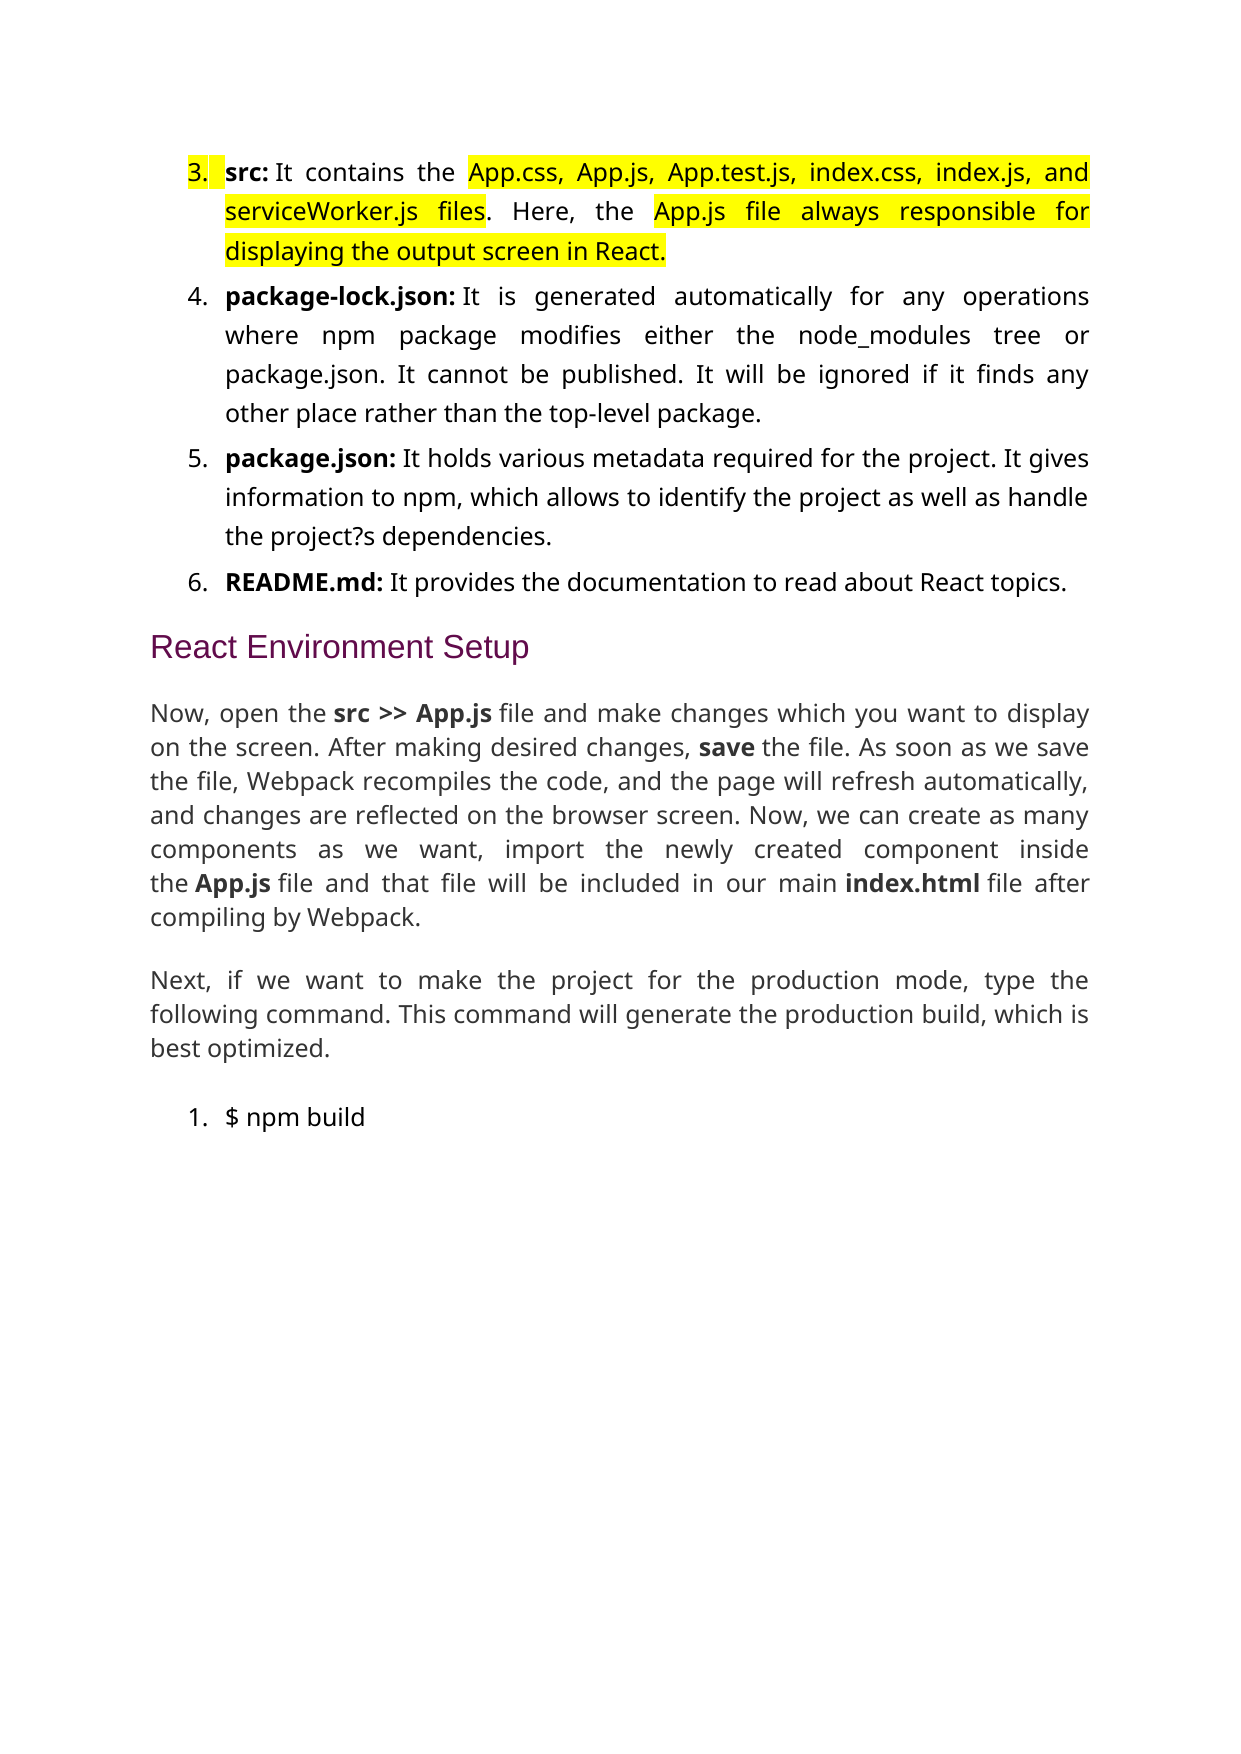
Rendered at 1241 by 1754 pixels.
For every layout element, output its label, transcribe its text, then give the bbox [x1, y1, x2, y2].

list $ npm build [187, 1094, 1090, 1133]
text Now, open the src >> App.js file and make changes which you want to display on the screen. After making desired changes, save the file. As soon as we save the file, Webpack recompiles the code, and the page will refresh automatically, and changes are reflected on the browser screen. Now, we can create as many components as we want, import the newly created component inside the App.js file and that file will be included in our main index.html file after compiling by Webpack. [150, 695, 1090, 934]
list package.json: It holds various metadata required for the project. It gives information to npm, which allows to identify the project as well as handle the project?s dependencies. [187, 436, 1090, 553]
text React Environment Setup [150, 628, 1090, 666]
list README.md: It provides the documentation to read about React topics. [187, 559, 1090, 598]
text Next, if we want to make the project for the production mode, type the following command. This command will generate the production build, which is best optimized. [150, 963, 1090, 1065]
list package-lock.json: It is generated automatically for any operations where npm package modifies either the node_modules tree or package.json. It cannot be published. It will be ignored if it finds any other place rather than the top-level package. [187, 273, 1090, 430]
list src: It contains the App.css, App.js, App.test.js, index.css, index.js, and serviceWorker.js files. Here, the App.js file always responsible for displaying the output screen in React. [187, 150, 1090, 267]
